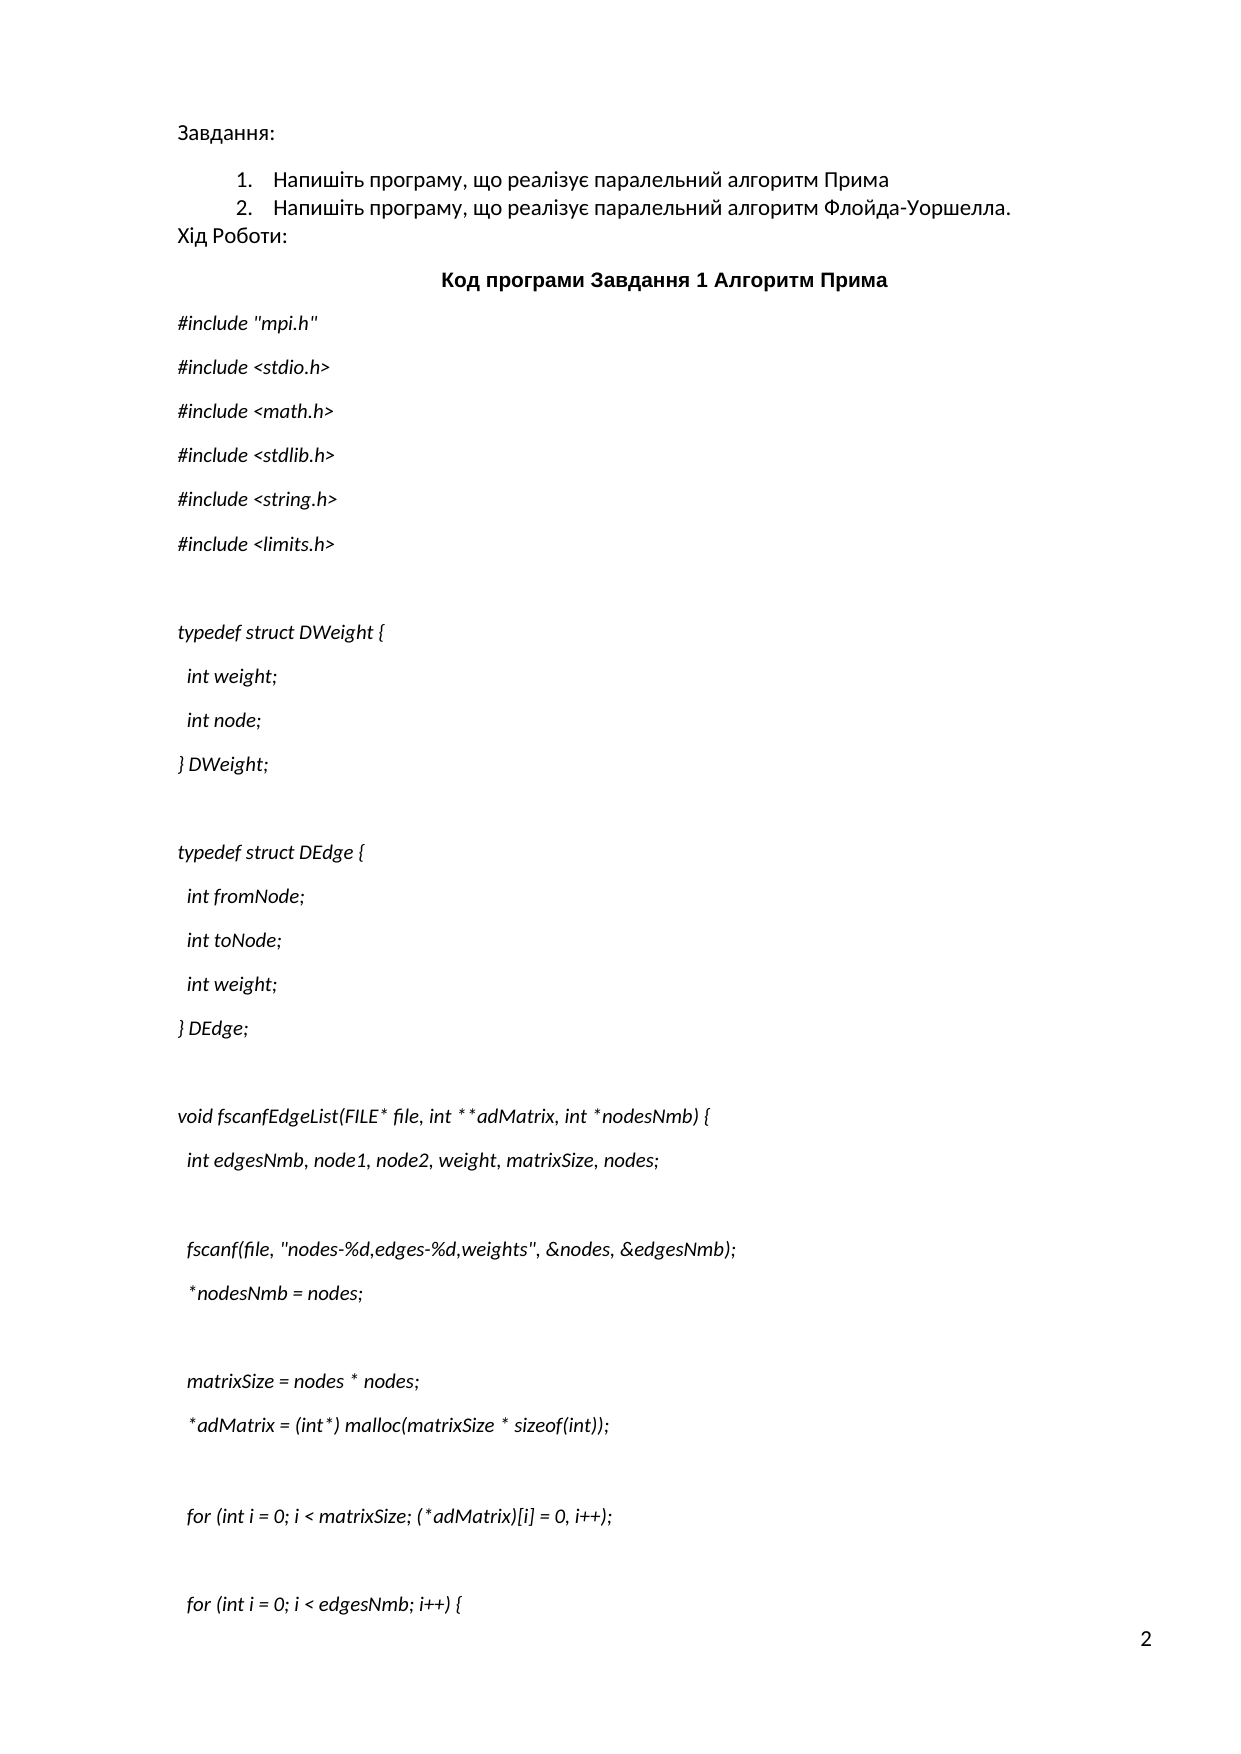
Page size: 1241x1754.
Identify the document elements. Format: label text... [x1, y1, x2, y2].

text *nodesNmb = nodes; [177, 1280, 1152, 1305]
text for (int i = 0; i < edgesNmb; i++) { [177, 1591, 1152, 1616]
text int fromNode; [177, 883, 1152, 909]
text int weight; [177, 971, 1152, 997]
list Напишіть програму, що реалізує паралельний алгоритм Прима [236, 165, 1152, 193]
text for (int i = 0; i < matrixSize; (*adMatrix)[i] = 0, i++); [177, 1503, 1152, 1528]
text } DWeight; [177, 751, 1152, 776]
text #include <string.h> [177, 487, 1152, 512]
text #include "mpi.h" [177, 310, 1152, 336]
text typedef struct DEdge { [177, 839, 1152, 864]
text int edgesNmb, node1, node2, weight, matrixSize, nodes; [177, 1148, 1152, 1173]
text fscanf(file, "nodes-%d,edges-%d,weights", &nodes, &edgesNmb); [177, 1236, 1152, 1261]
text *adMatrix = (int*) malloc(matrixSize * sizeof(int)); [177, 1412, 1152, 1437]
text #include <stdio.h> [177, 354, 1152, 380]
text #include <math.h> [177, 398, 1152, 424]
text } DEdge; [177, 1015, 1152, 1041]
text matrixSize = nodes * nodes; [177, 1368, 1152, 1393]
text int toNode; [177, 927, 1152, 953]
text int weight; [177, 663, 1152, 688]
text Завдання: [177, 118, 1152, 146]
text Код програми Завдання 1 Алгоритм Прима [177, 268, 1152, 292]
text void fscanfEdgeList(FILE* file, int **adMatrix, int *nodesNmb) { [177, 1103, 1152, 1129]
text int node; [177, 707, 1152, 732]
list Напишіть програму, що реалізує паралельний алгоритм Флойда-Уоршелла. [236, 193, 1152, 221]
text Хід Роботи: [177, 221, 1152, 249]
text #include <stdlib.h> [177, 443, 1152, 468]
text typedef struct DWeight { [177, 619, 1152, 644]
text #include <limits.h> [177, 531, 1152, 556]
